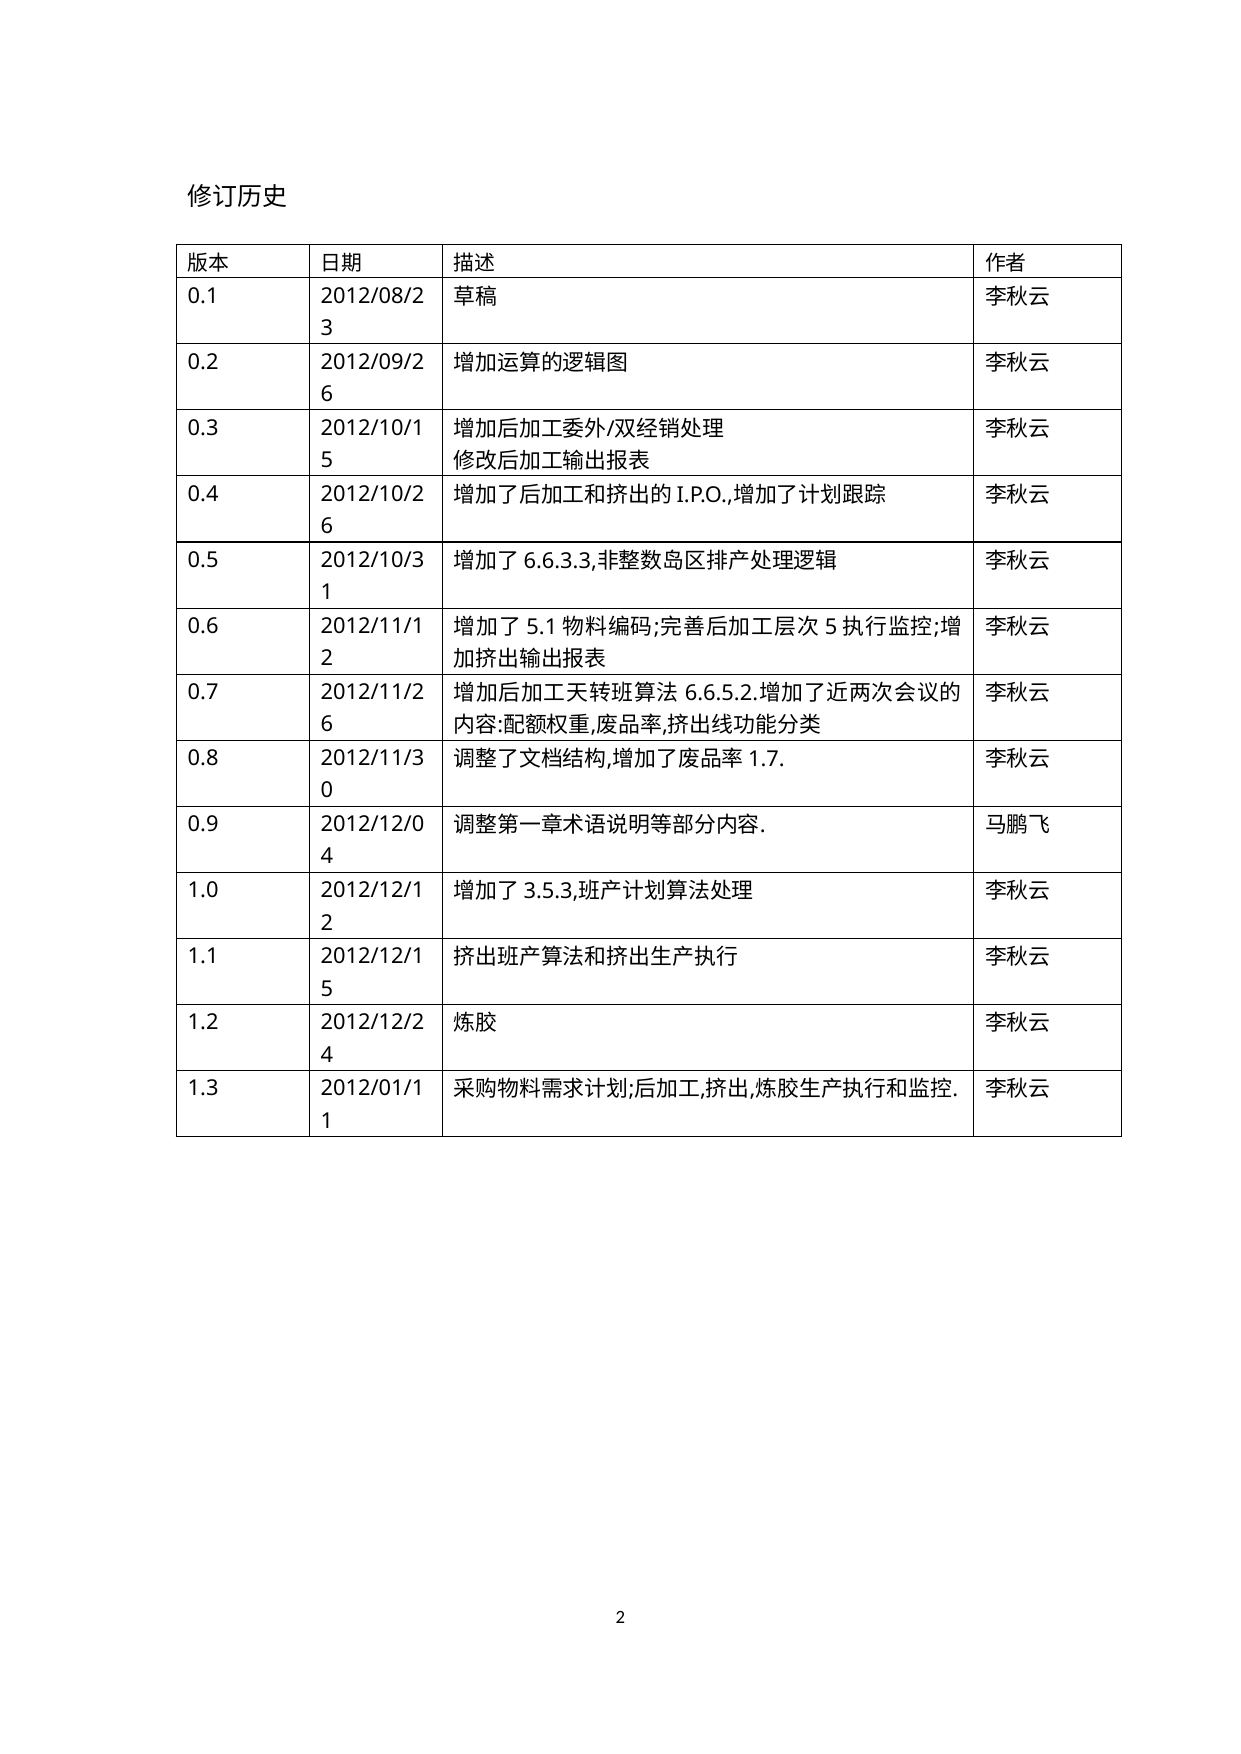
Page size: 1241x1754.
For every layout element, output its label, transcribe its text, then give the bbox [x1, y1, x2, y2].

table_cell 增加后加工天转班算法6.6.5.2.增加了近两次会议的内容:配额权重,废品率,挤出线功能分类 [443, 675, 973, 739]
table_header 日期 [310, 245, 442, 277]
table_cell 李秋云 [974, 741, 1121, 806]
table_cell 2012/12/15 [310, 939, 442, 1004]
table_cell 0.3 [177, 410, 309, 475]
table_cell 2012/10/15 [310, 410, 442, 475]
table_cell 2012/09/26 [310, 344, 442, 409]
table_cell 2012/12/12 [310, 873, 442, 938]
table_cell 李秋云 [974, 1071, 1121, 1136]
subtitle 修订历史 [187, 162, 1053, 227]
table_cell 李秋云 [974, 278, 1121, 343]
table_cell 1.2 [177, 1005, 309, 1070]
table_cell 0.8 [177, 741, 309, 806]
table_header 描述 [443, 245, 973, 277]
table_cell 炼胶 [443, 1005, 973, 1070]
table_cell 2012/10/31 [310, 543, 442, 607]
table_cell 2012/12/24 [310, 1005, 442, 1070]
table_cell 调整第一章术语说明等部分内容. [443, 807, 973, 872]
table_cell 增加了3.5.3,班产计划算法处理 [443, 873, 973, 938]
table_cell 2012/11/30 [310, 741, 442, 806]
table_cell 采购物料需求计划;后加工,挤出,炼胶生产执行和监控. [443, 1071, 973, 1136]
table_cell 0.2 [177, 344, 309, 409]
table_cell 2012/10/26 [310, 476, 442, 541]
table_cell 挤出班产算法和挤出生产执行 [443, 939, 973, 1004]
table_cell 0.7 [177, 675, 309, 739]
table_cell 2012/11/12 [310, 609, 442, 673]
table_cell 0.1 [177, 278, 309, 343]
table_cell 草稿 [443, 278, 973, 343]
table_cell 0.4 [177, 476, 309, 541]
table_cell 2012/12/04 [310, 807, 442, 872]
table_cell 1.0 [177, 873, 309, 938]
table_cell 增加了后加工和挤出的I.P.O.,增加了计划跟踪 [443, 476, 973, 541]
table_header 版本 [177, 245, 309, 277]
table_cell 1.1 [177, 939, 309, 1004]
table_cell 李秋云 [974, 873, 1121, 938]
table_cell 李秋云 [974, 1005, 1121, 1070]
table_cell 增加运算的逻辑图 [443, 344, 973, 409]
table_cell 李秋云 [974, 609, 1121, 673]
table_cell 增加了5.1物料编码;完善后加工层次5执行监控;增加挤出输出报表 [443, 609, 973, 673]
table_cell 李秋云 [974, 344, 1121, 409]
table_header 作者 [974, 245, 1121, 277]
table_cell 增加后加工委外/双经销处理 修改后加工输出报表 [443, 410, 973, 475]
table_cell 李秋云 [974, 675, 1121, 739]
table_cell 李秋云 [974, 543, 1121, 607]
table_cell 0.9 [177, 807, 309, 872]
table_cell 李秋云 [974, 939, 1121, 1004]
table_cell 2012/11/26 [310, 675, 442, 739]
table_cell 调整了文档结构,增加了废品率1.7. [443, 741, 973, 806]
table_cell 2012/08/23 [310, 278, 442, 343]
table_cell 2012/01/11 [310, 1071, 442, 1136]
table_cell 1.3 [177, 1071, 309, 1136]
table_cell 0.6 [177, 609, 309, 673]
table_cell 0.5 [177, 543, 309, 607]
table_cell 马鹏飞 [974, 807, 1121, 872]
table_cell 李秋云 [974, 476, 1121, 541]
table_cell 增加了6.6.3.3,非整数岛区排产处理逻辑 [443, 543, 973, 607]
table_cell 李秋云 [974, 410, 1121, 475]
